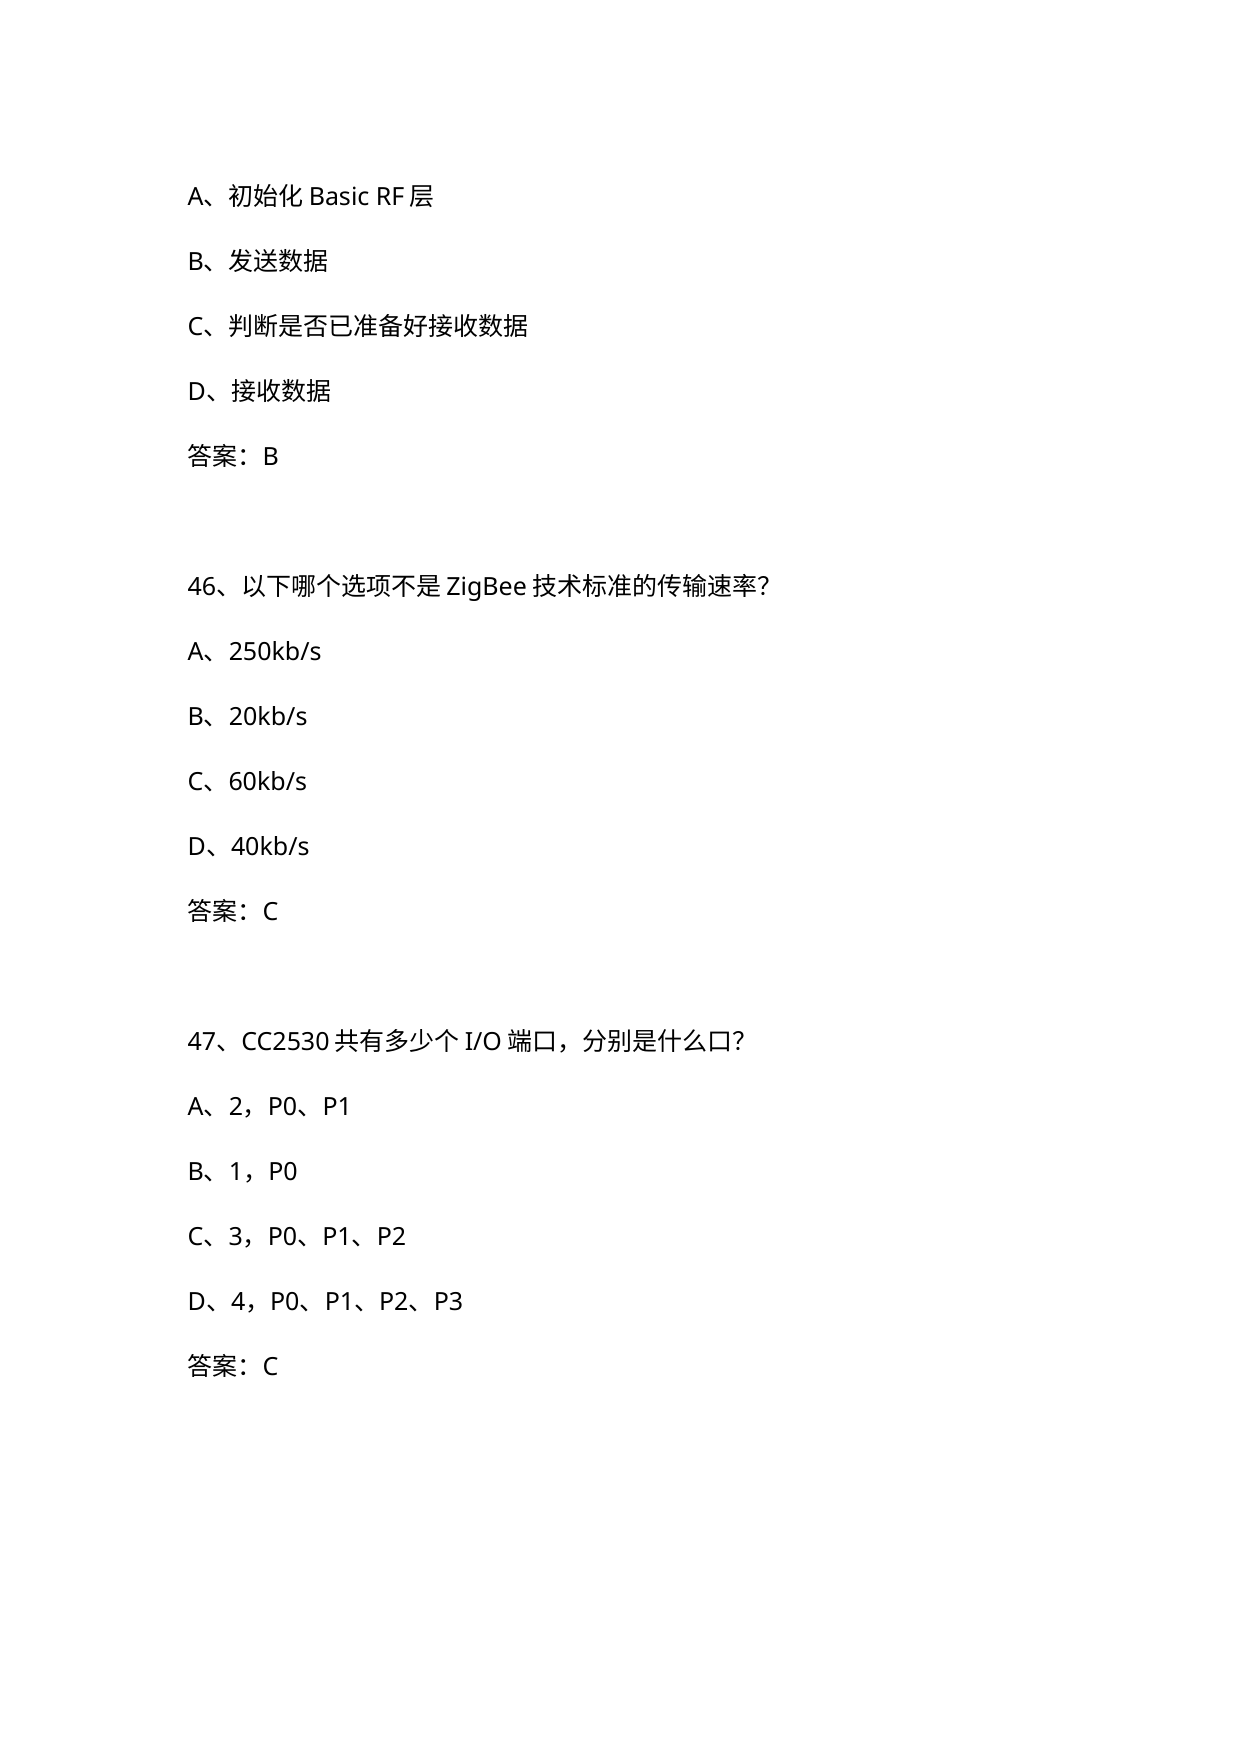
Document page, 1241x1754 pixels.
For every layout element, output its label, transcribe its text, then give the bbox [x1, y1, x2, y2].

text C、3，P0、P1、P2 [187, 1202, 1053, 1267]
text B、1，P0 [187, 1137, 1053, 1202]
text C、60kb/s [187, 747, 1053, 812]
text 答案：C [187, 1332, 1053, 1397]
list 以下哪个选项不是ZigBee技术标准的传输速率？ [187, 552, 1053, 617]
text A、250kb/s [187, 617, 1053, 682]
text C、判断是否已准备好接收数据 [187, 292, 1053, 357]
text D、接收数据 [187, 357, 1053, 422]
list CC2530共有多少个I/O端口，分别是什么口？ [187, 1007, 1053, 1072]
text A、初始化Basic RF层 [187, 162, 1053, 227]
text 答案：C [187, 877, 1053, 942]
text A、2，P0、P1 [187, 1072, 1053, 1137]
text D、40kb/s [187, 812, 1053, 877]
text D、4，P0、P1、P2、P3 [187, 1267, 1053, 1332]
text B、20kb/s [187, 682, 1053, 747]
text 答案：B [187, 422, 1053, 487]
text B、发送数据 [187, 227, 1053, 292]
